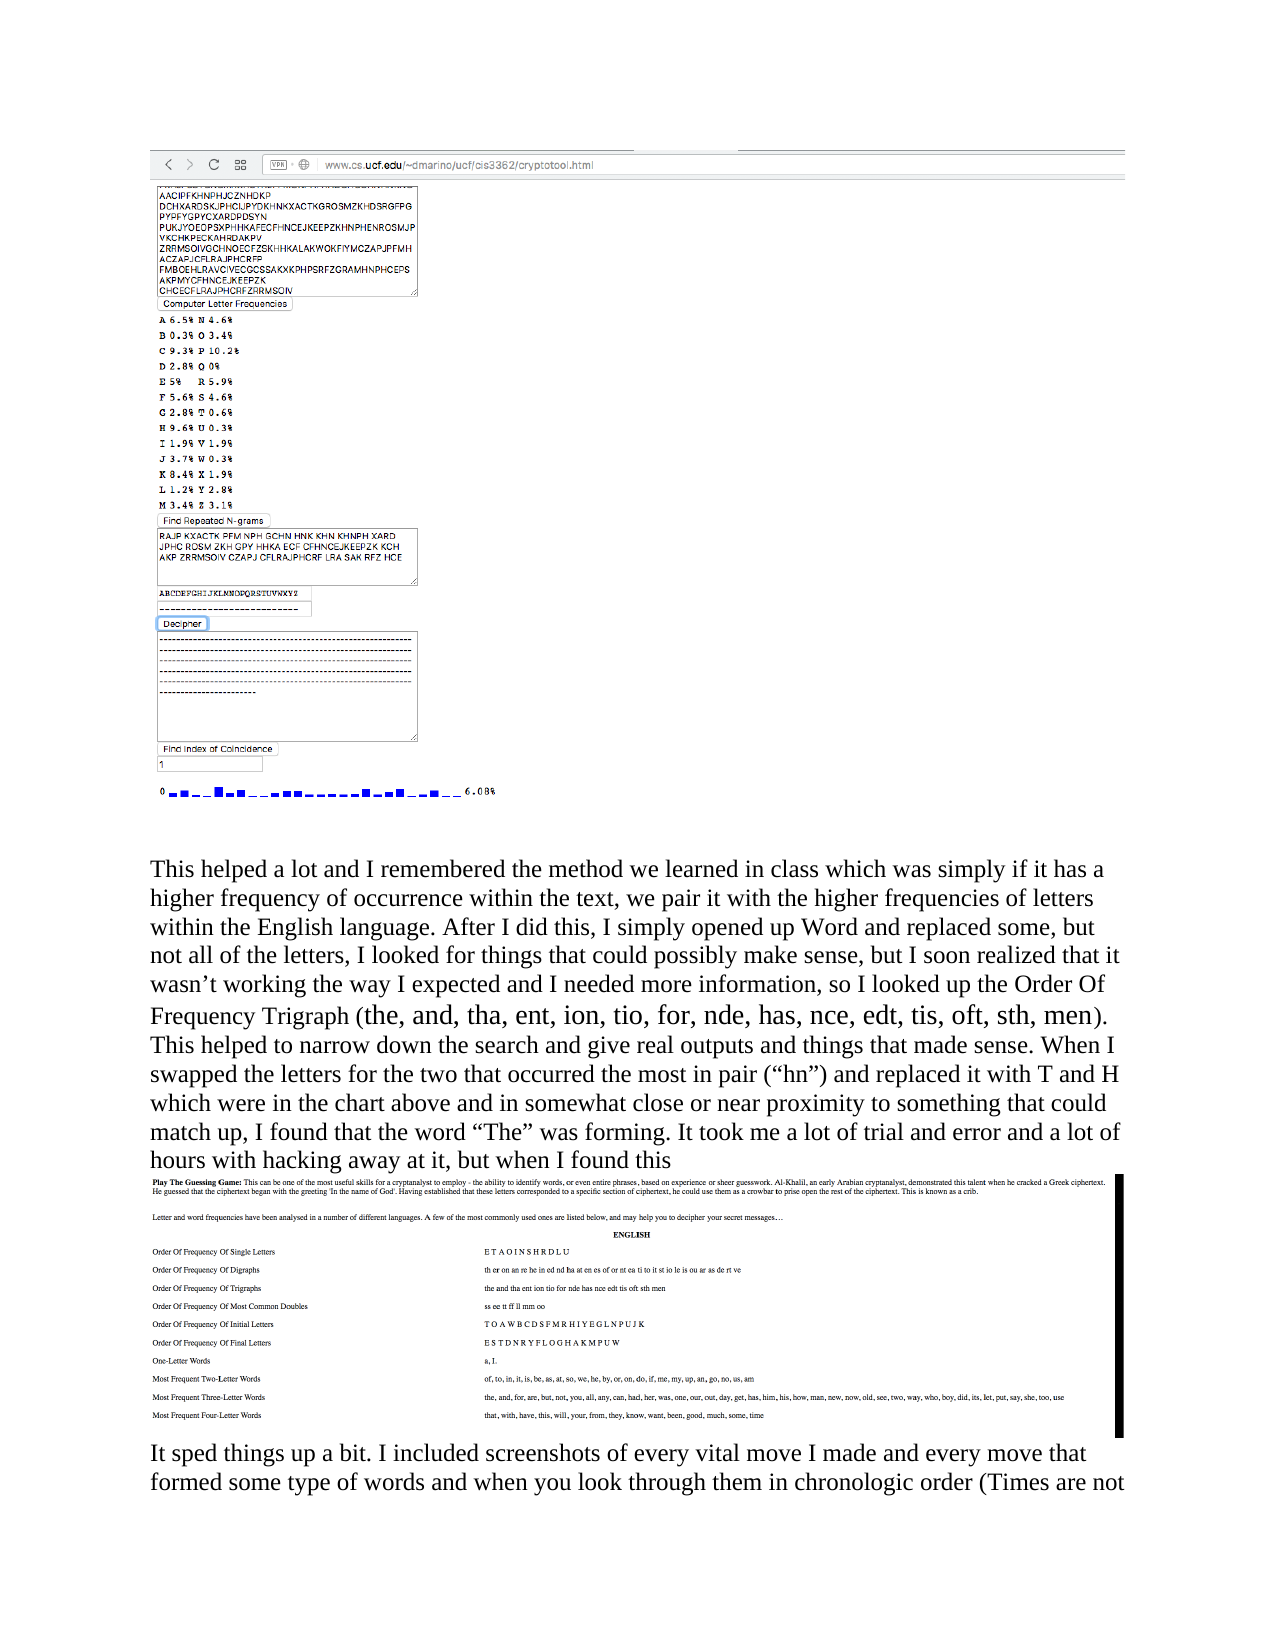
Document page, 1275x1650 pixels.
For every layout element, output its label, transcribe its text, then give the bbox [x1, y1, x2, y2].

picture [150, 1174, 1124, 1438]
picture [150, 150, 1125, 855]
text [150, 1438, 1125, 1495]
